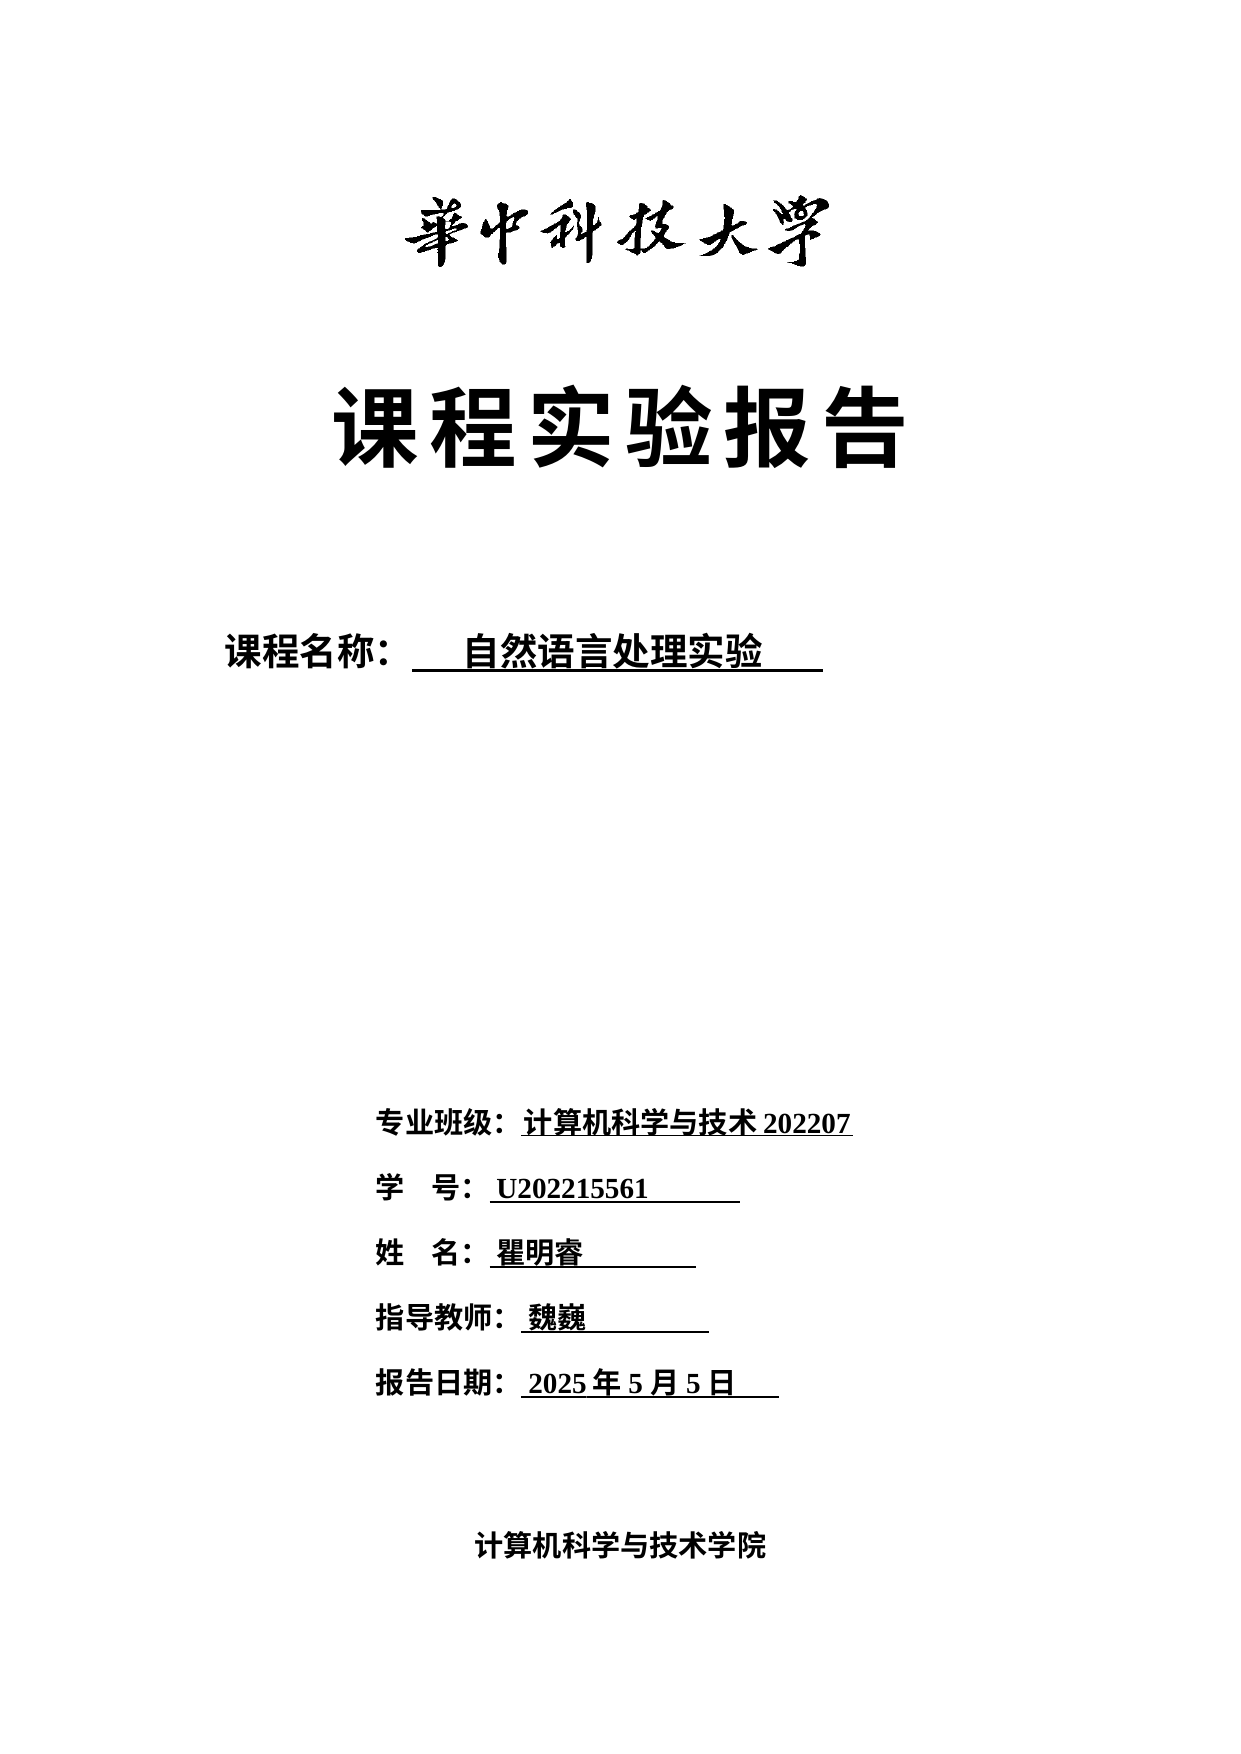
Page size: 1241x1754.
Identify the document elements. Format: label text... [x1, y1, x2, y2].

text 专业班级： 计算机科学与技术202207 [187, 1088, 1053, 1153]
text 课 程 实 验 报 告 [187, 357, 1053, 487]
text 课程名称： 自然语言处理实验 [187, 617, 1053, 682]
text 指导教师： 魏巍 [187, 1283, 1053, 1348]
text 报告日期： 2025年 5 月 5 日 [187, 1348, 1053, 1413]
text 计算机科学与技术学院 [187, 1511, 1053, 1576]
text 学 号： U202215561 [187, 1153, 1053, 1218]
text 姓 名： 瞿明睿 [187, 1218, 1053, 1283]
